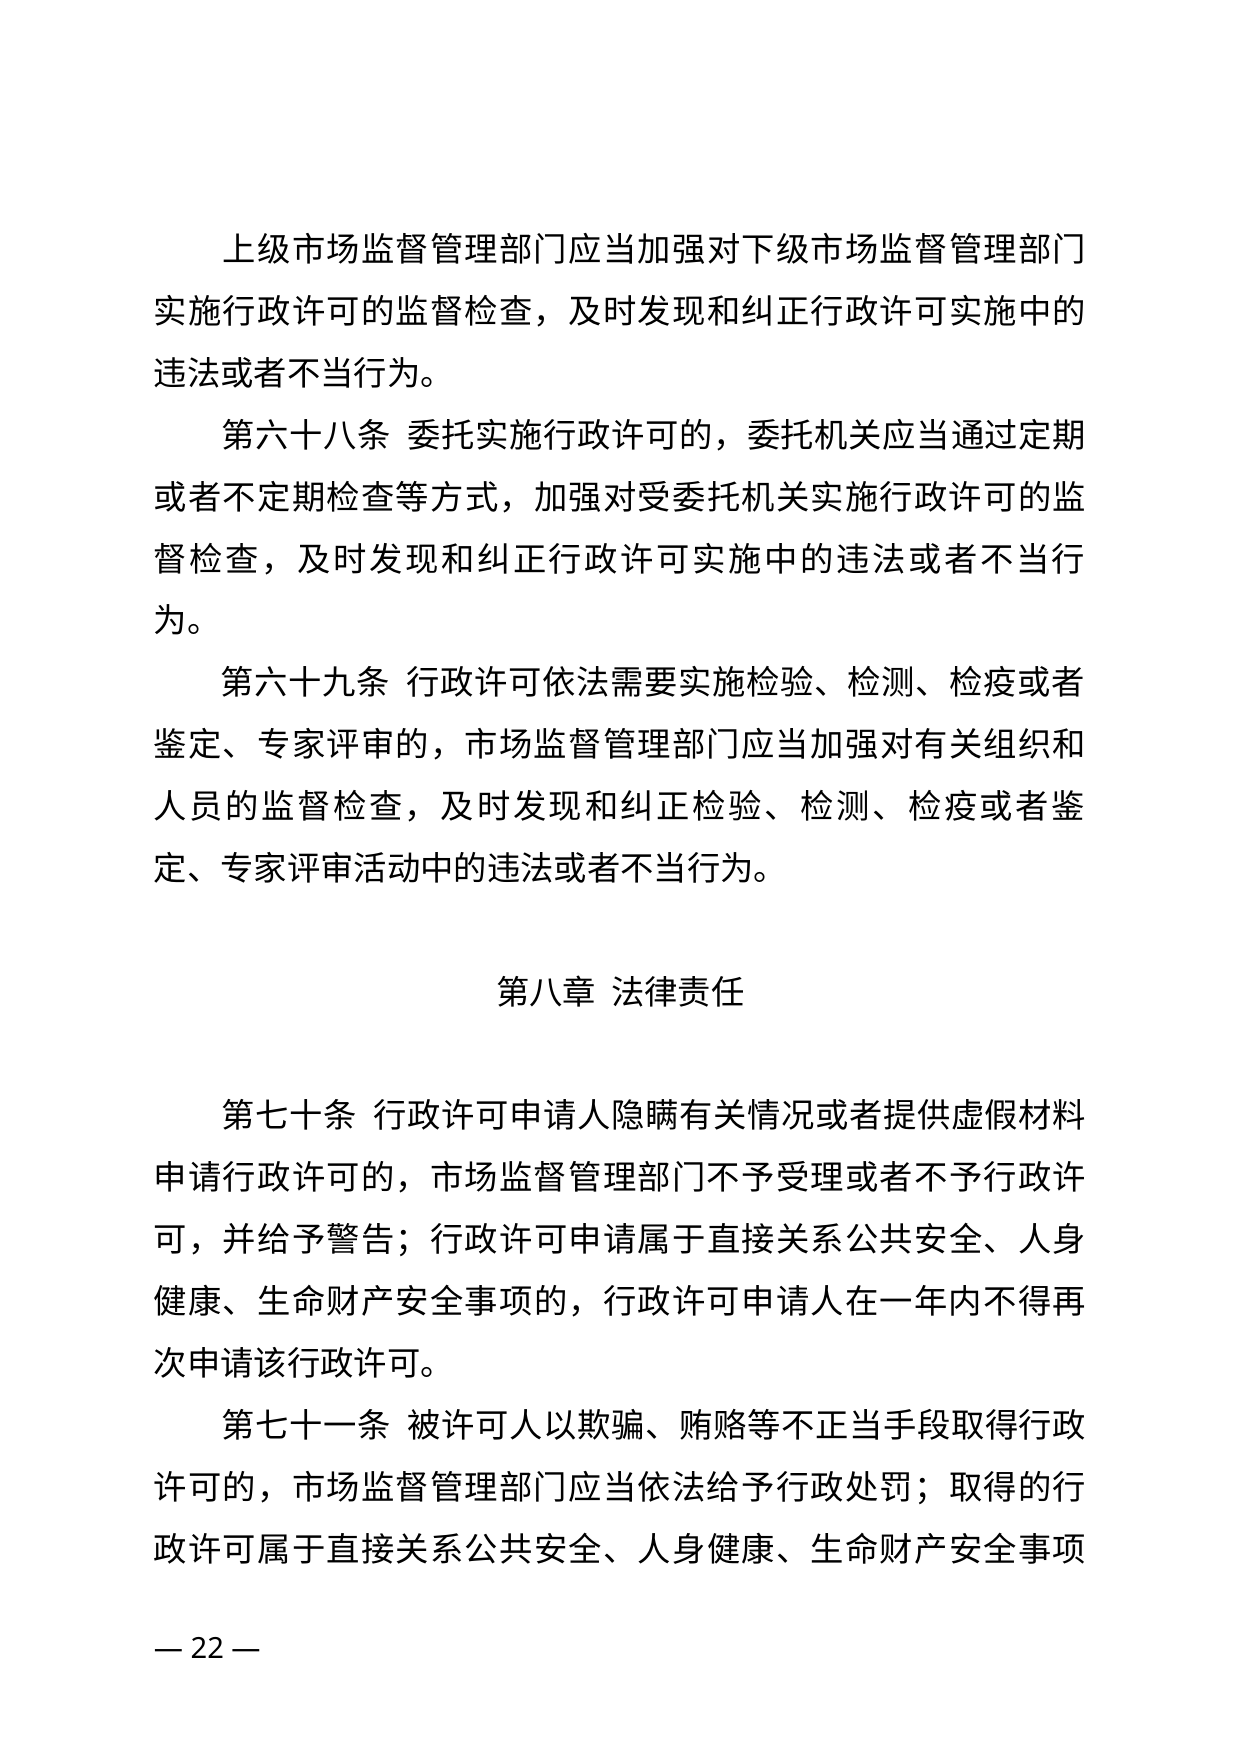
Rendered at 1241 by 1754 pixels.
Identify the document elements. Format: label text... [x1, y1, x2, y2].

text 上级市场监督管理部门应当加强对下级市场监督管理部门实施行政许可的监督检查，及时发现和纠正行政许可实施中的违法或者不当行为。 [153, 212, 1087, 398]
text 第六十九条 行政许可依法需要实施检验、检测、检疫或者鉴定、专家评审的，市场监督管理部门应当加强对有关组织和人员的监督检查，及时发现和纠正检验、检测、检疫或者鉴定、专家评审活动中的违法或者不当行为。 [153, 645, 1087, 893]
list 第八章 法律责任 [153, 955, 1087, 1017]
text 第六十八条 委托实施行政许可的，委托机关应当通过定期或者不定期检查等方式，加强对受委托机关实施行政许可的监督检查，及时发现和纠正行政许可实施中的违法或者不当行为。 [153, 398, 1087, 645]
text 第七十条 行政许可申请人隐瞒有关情况或者提供虚假材料申请行政许可的，市场监督管理部门不予受理或者不予行政许可，并给予警告；行政许可申请属于直接关系公共安全、人身健康、生命财产安全事项的，行政许可申请人在一年内不得再次申请该行政许可。 [153, 1078, 1087, 1388]
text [153, 1388, 1087, 1573]
